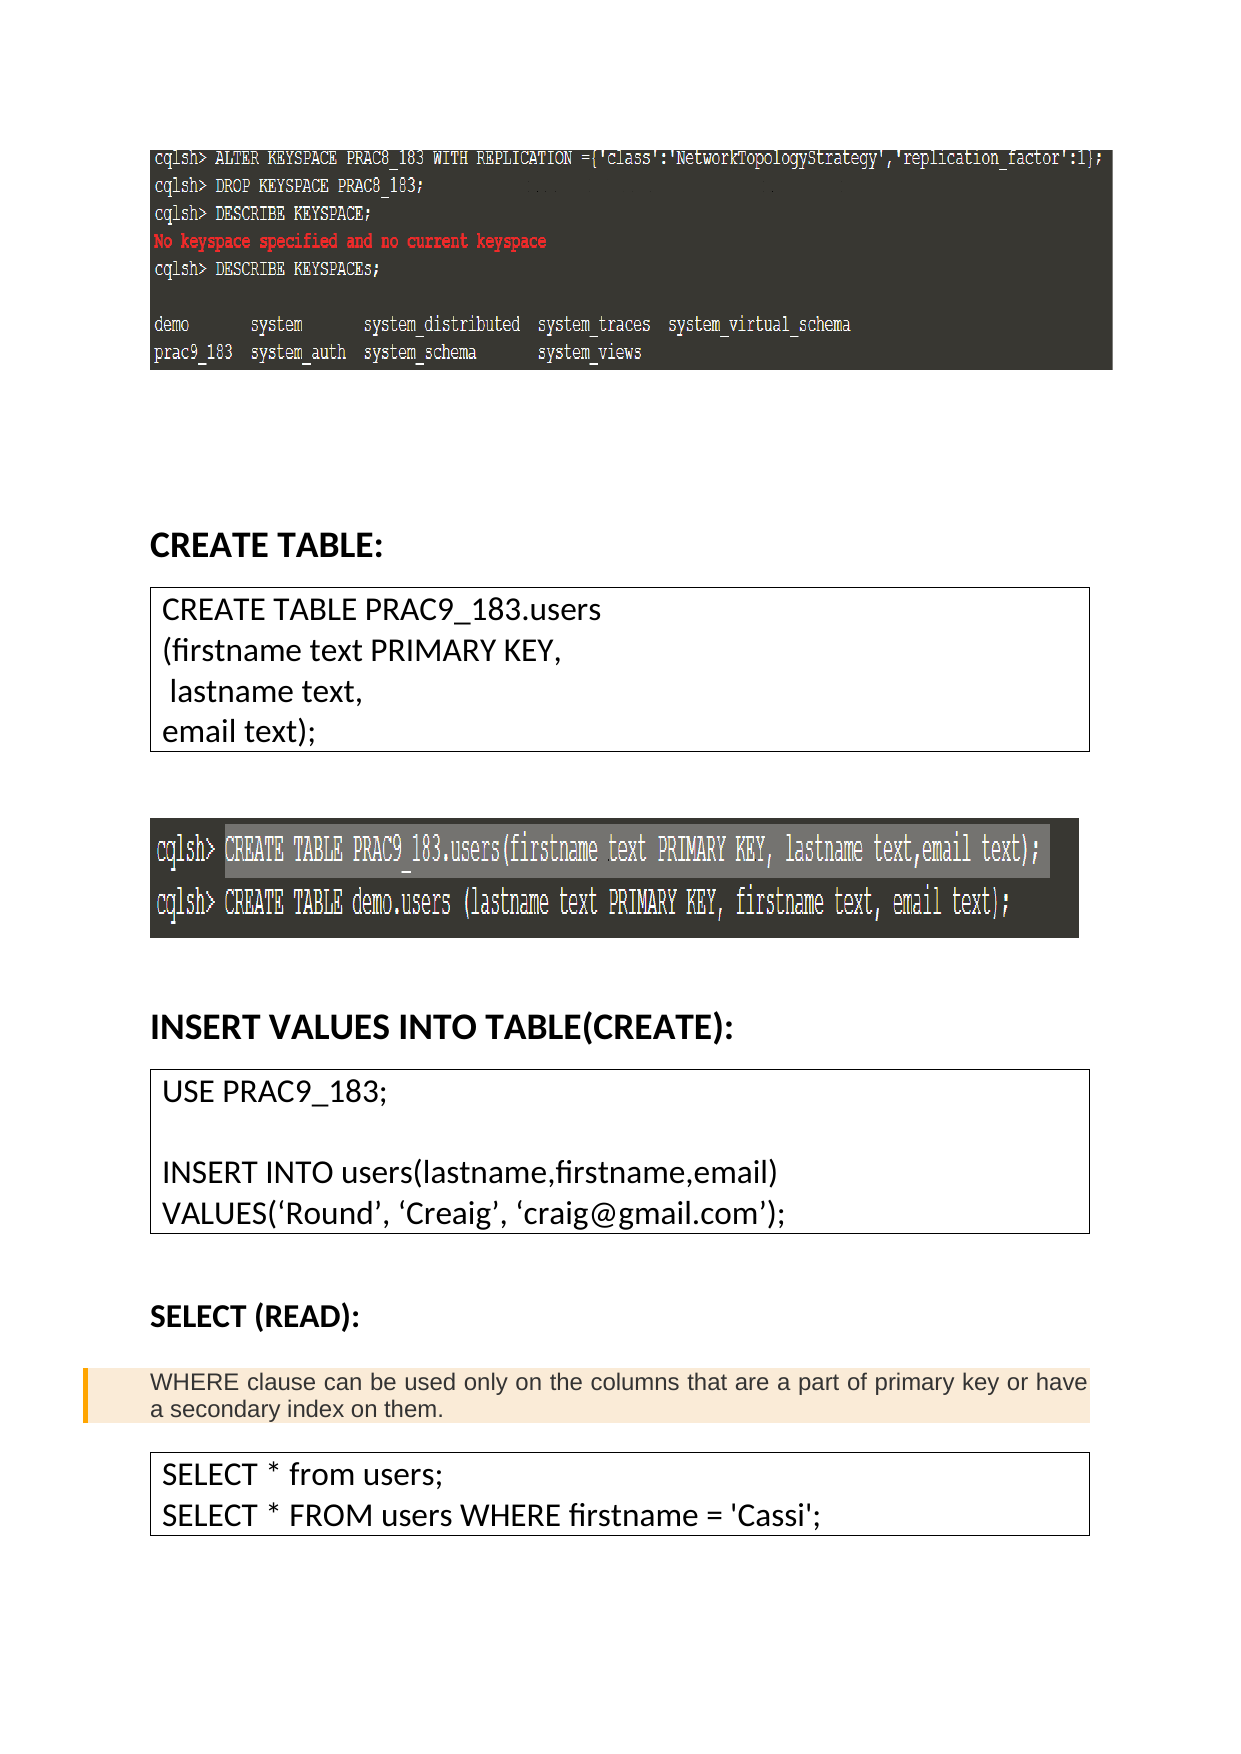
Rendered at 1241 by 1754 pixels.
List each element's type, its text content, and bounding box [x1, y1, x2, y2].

table_header SELECT * from users; SELECT * FROM users WHERE firstname = 'Cassi'; [151, 1453, 1089, 1535]
picture [150, 150, 1113, 370]
table_header USE PRAC9_183; INSERT INTO users(lastname,firstname,email) VALUES(‘Round’, ‘Creaig’, ‘craig@gmail.com’); [151, 1070, 1089, 1233]
text WHERE clause can be used only on the columns that are a part of primary key or have a secondary index on them. [88, 1368, 1090, 1423]
picture [150, 818, 1079, 938]
table_header CREATE TABLE PRAC9_183.users (firstname text PRIMARY KEY, lastname text, email text); [151, 588, 1089, 751]
text INSERT VALUES INTO TABLE(CREATE): [150, 1003, 1090, 1049]
text CREATE TABLE: [150, 521, 1090, 567]
text SELECT (READ): [150, 1295, 1090, 1335]
